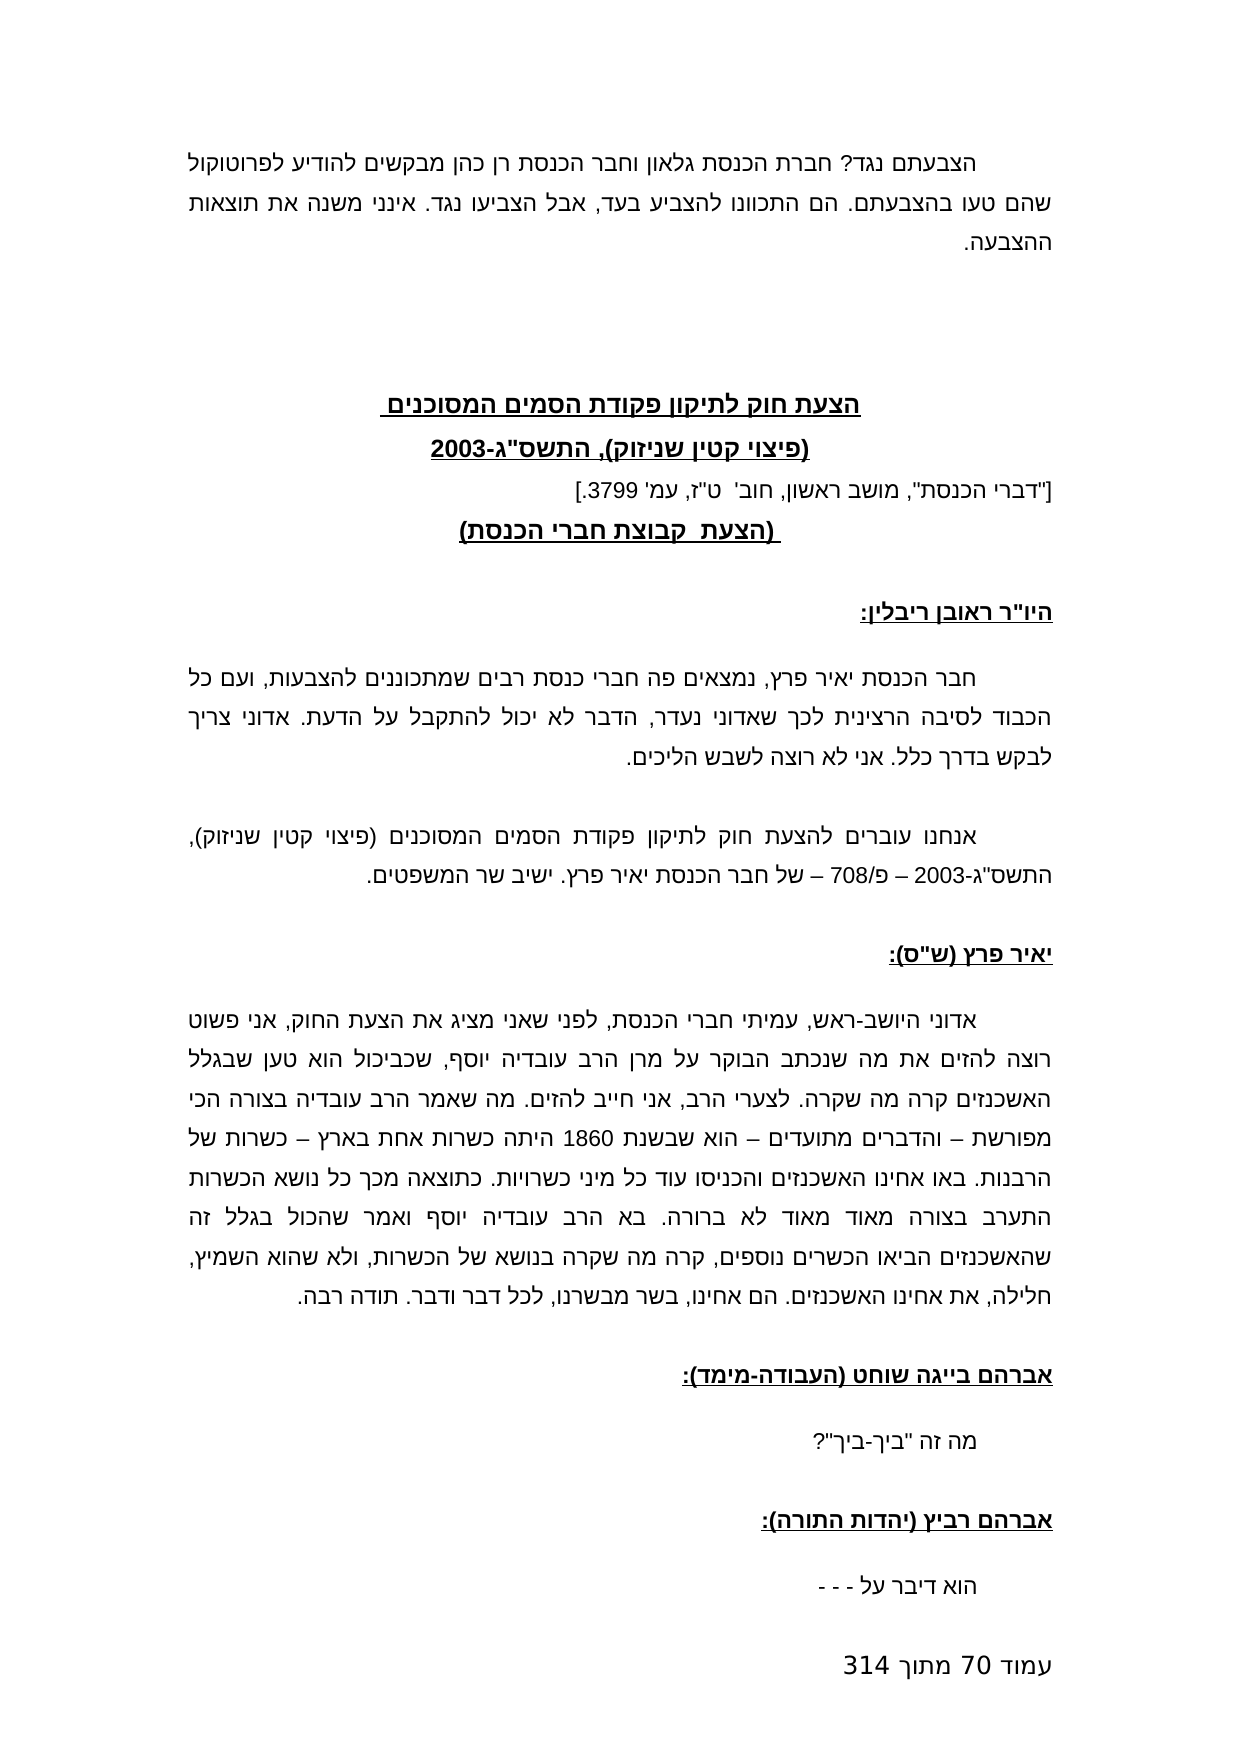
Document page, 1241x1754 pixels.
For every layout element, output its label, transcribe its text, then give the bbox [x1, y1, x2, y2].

text (הצעת קבוצת חברי הכנסת) [187, 516, 1053, 545]
text חבר הכנסת יאיר פרץ, נמצאים פה חברי כנסת רבים שמתכוננים להצבעות, ועם כל הכבוד לסיבה הרצינית לכך שאדוני נעדר, הדבר לא יכול להתקבל על הדעת. אדוני צריך לבקש בדרך כלל. אני לא רוצה לשבש הליכים. [187, 665, 1053, 770]
text היו"ר ראובן ריבלין: [187, 599, 1053, 625]
text ["דברי הכנסת", מושב ראשון, חוב' ט"ז, עמ' 3799.] [187, 477, 1053, 503]
text מה זה "ביך-ביך"? [187, 1428, 1053, 1454]
text אנחנו עוברים להצעת חוק לתיקון פקודת הסמים המסוכנים (פיצוי קטין שניזוק), התשס"ג-2003 – פ/708 – של חבר הכנסת יאיר פרץ. ישיב שר המשפטים. [187, 823, 1053, 888]
text הצבעתם נגד? חברת הכנסת גלאון וחבר הכנסת רן כהן מבקשים להודיע לפרוטוקול שהם טעו בהצבעתם. הם התכוונו להצביע בעד, אבל הצביעו נגד. אינני משנה את תוצאות ההצבעה. [187, 150, 1053, 255]
text הצעת חוק לתיקון פקודת הסמים המסוכנים (פיצוי קטין שניזוק), התשס"ג-2003 [187, 391, 1053, 462]
text אדוני היושב-ראש, עמיתי חברי הכנסת, לפני שאני מציג את הצעת החוק, אני פשוט רוצה להזים את מה שנכתב הבוקר על מרן הרב עובדיה יוסף, שכביכול הוא טען שבגלל האשכנזים קרה מה שקרה. לצערי הרב, אני חייב להזים. מה שאמר הרב עובדיה בצורה הכי מפורשת – והדברים מתועדים – הוא שבשנת 1860 היתה כשרות אחת בארץ – כשרות של הרבנות. באו אחינו האשכנזים והכניסו עוד כל מיני כשרויות. כתוצאה מכך כל נושא הכשרות התערב בצורה מאוד מאוד לא ברורה. בא הרב עובדיה יוסף ואמר שהכול בגלל זה שהאשכנזים הביאו הכשרים נוספים, קרה מה שקרה בנושא של הכשרות, ולא שהוא השמיץ, חלילה, את אחינו האשכנזים. הם אחינו, בשר מבשרנו, לכל דבר ודבר. תודה רבה. [187, 1007, 1053, 1309]
text אברהם רביץ (יהדות התורה): [187, 1507, 1053, 1533]
text אברהם בייגה שוחט (העבודה-מימד): [187, 1362, 1053, 1388]
text הוא דיבר על - - - [187, 1573, 1053, 1599]
text יאיר פרץ (ש"ס): [187, 941, 1053, 967]
